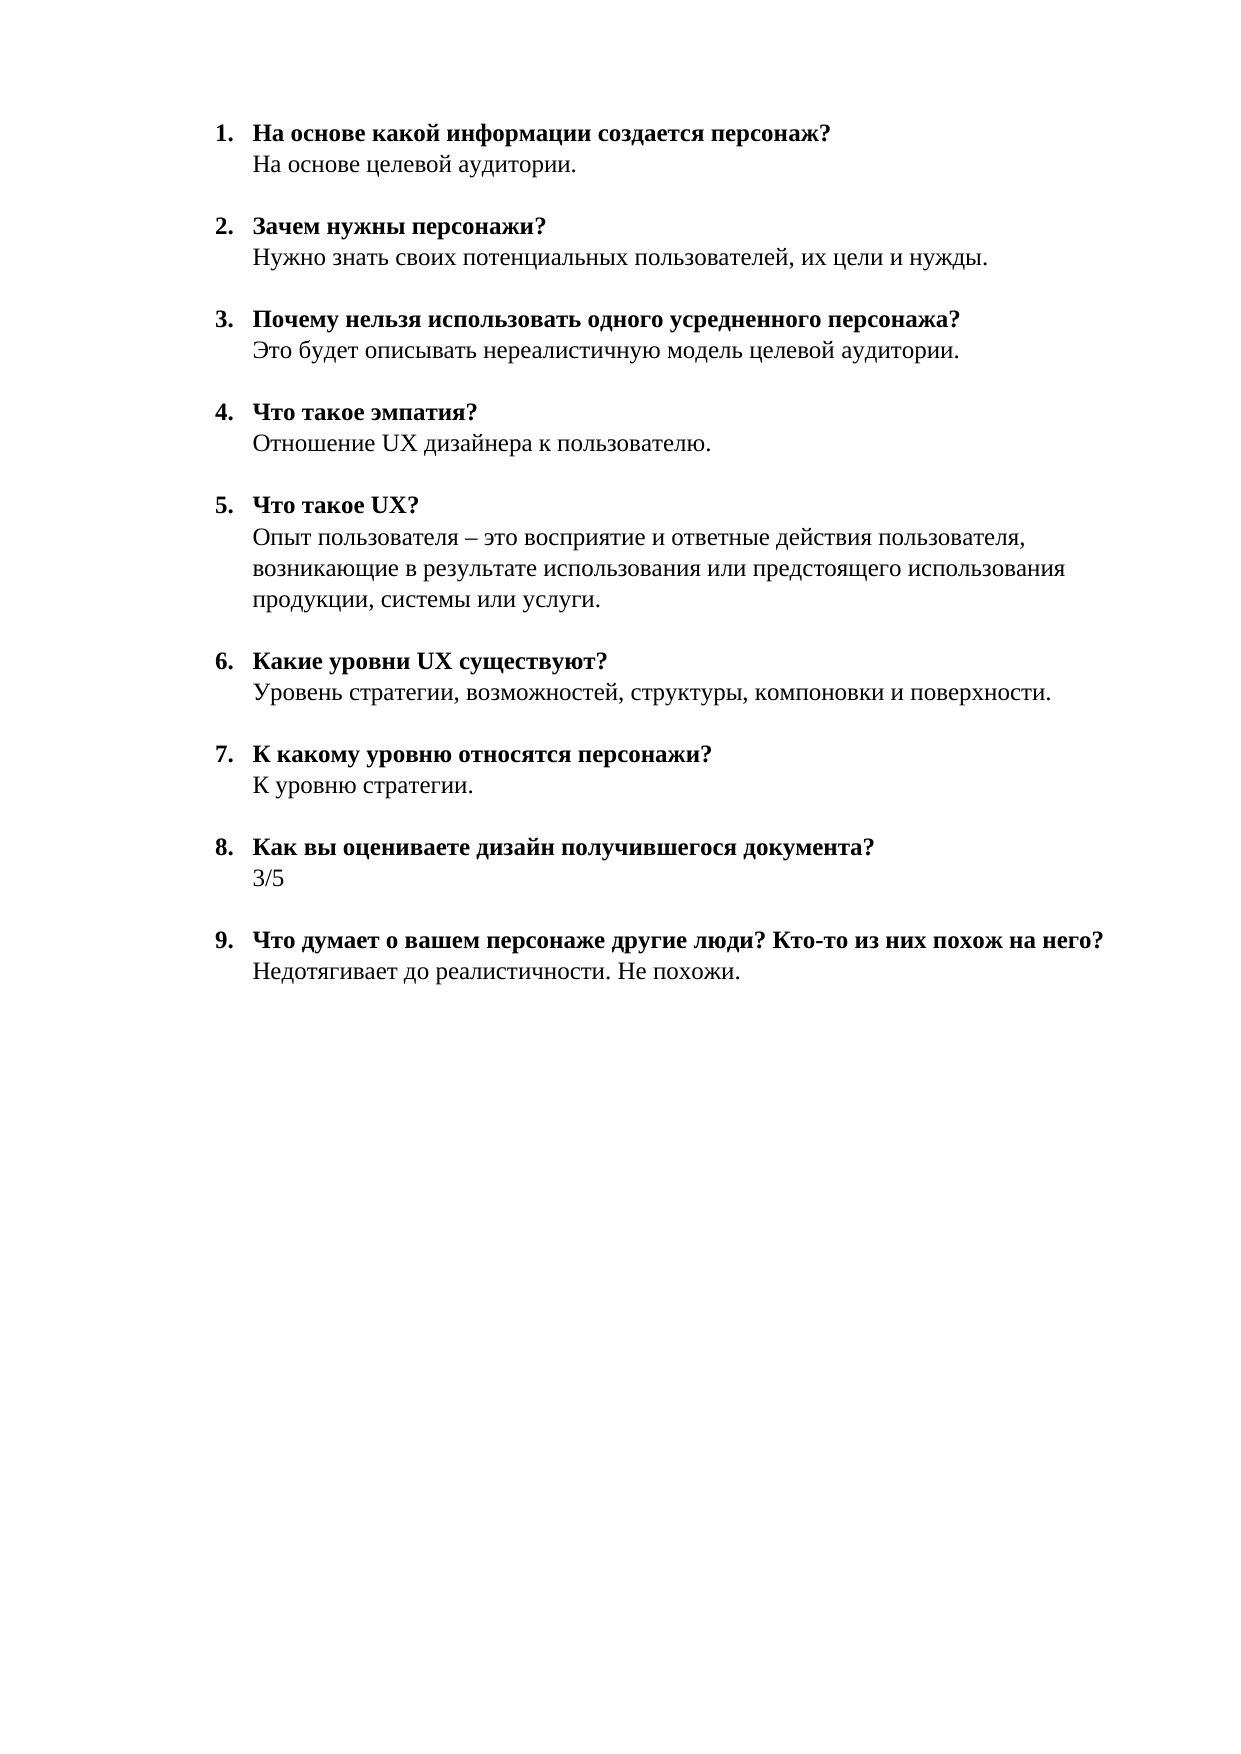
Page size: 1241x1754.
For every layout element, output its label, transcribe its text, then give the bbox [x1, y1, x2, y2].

list К какому уровню относятся персонажи? [215, 739, 1152, 768]
list Отношение UX дизайнера к пользователю. [252, 428, 1152, 457]
list 3/5 [252, 863, 1152, 892]
list Зачем нужны персонажи? [215, 211, 1152, 240]
list На основе какой информации создается персонаж? [215, 118, 1152, 147]
list Что такое UX? [215, 491, 1152, 519]
list Недотягивает до реалистичности. Не похожи. [252, 956, 1152, 985]
list Это будет описывать нереалистичную модель целевой аудитории. [252, 335, 1152, 364]
list Нужно знать своих потенциальных пользователей, их цели и нужды. [252, 242, 1152, 271]
list Какие уровни UX существуют? [215, 646, 1152, 674]
list Почему нельзя использовать одного усредненного персонажа? [215, 304, 1152, 333]
list Как вы оцениваете дизайн получившегося документа? [215, 832, 1152, 861]
list К уровню стратегии. [252, 770, 1152, 799]
list Опыт пользователя – это восприятие и ответные действия пользователя, возникающие в результате использования или предстоящего использования продукции, системы или услуги. [252, 522, 1152, 612]
list Что думает о вашем персонаже другие люди? Кто-то из них похож на него? [215, 925, 1152, 954]
list Уровень стратегии, возможностей, структуры, компоновки и поверхности. [252, 677, 1152, 706]
list Что такое эмпатия? [215, 397, 1152, 426]
list На основе целевой аудитории. [252, 149, 1152, 178]
